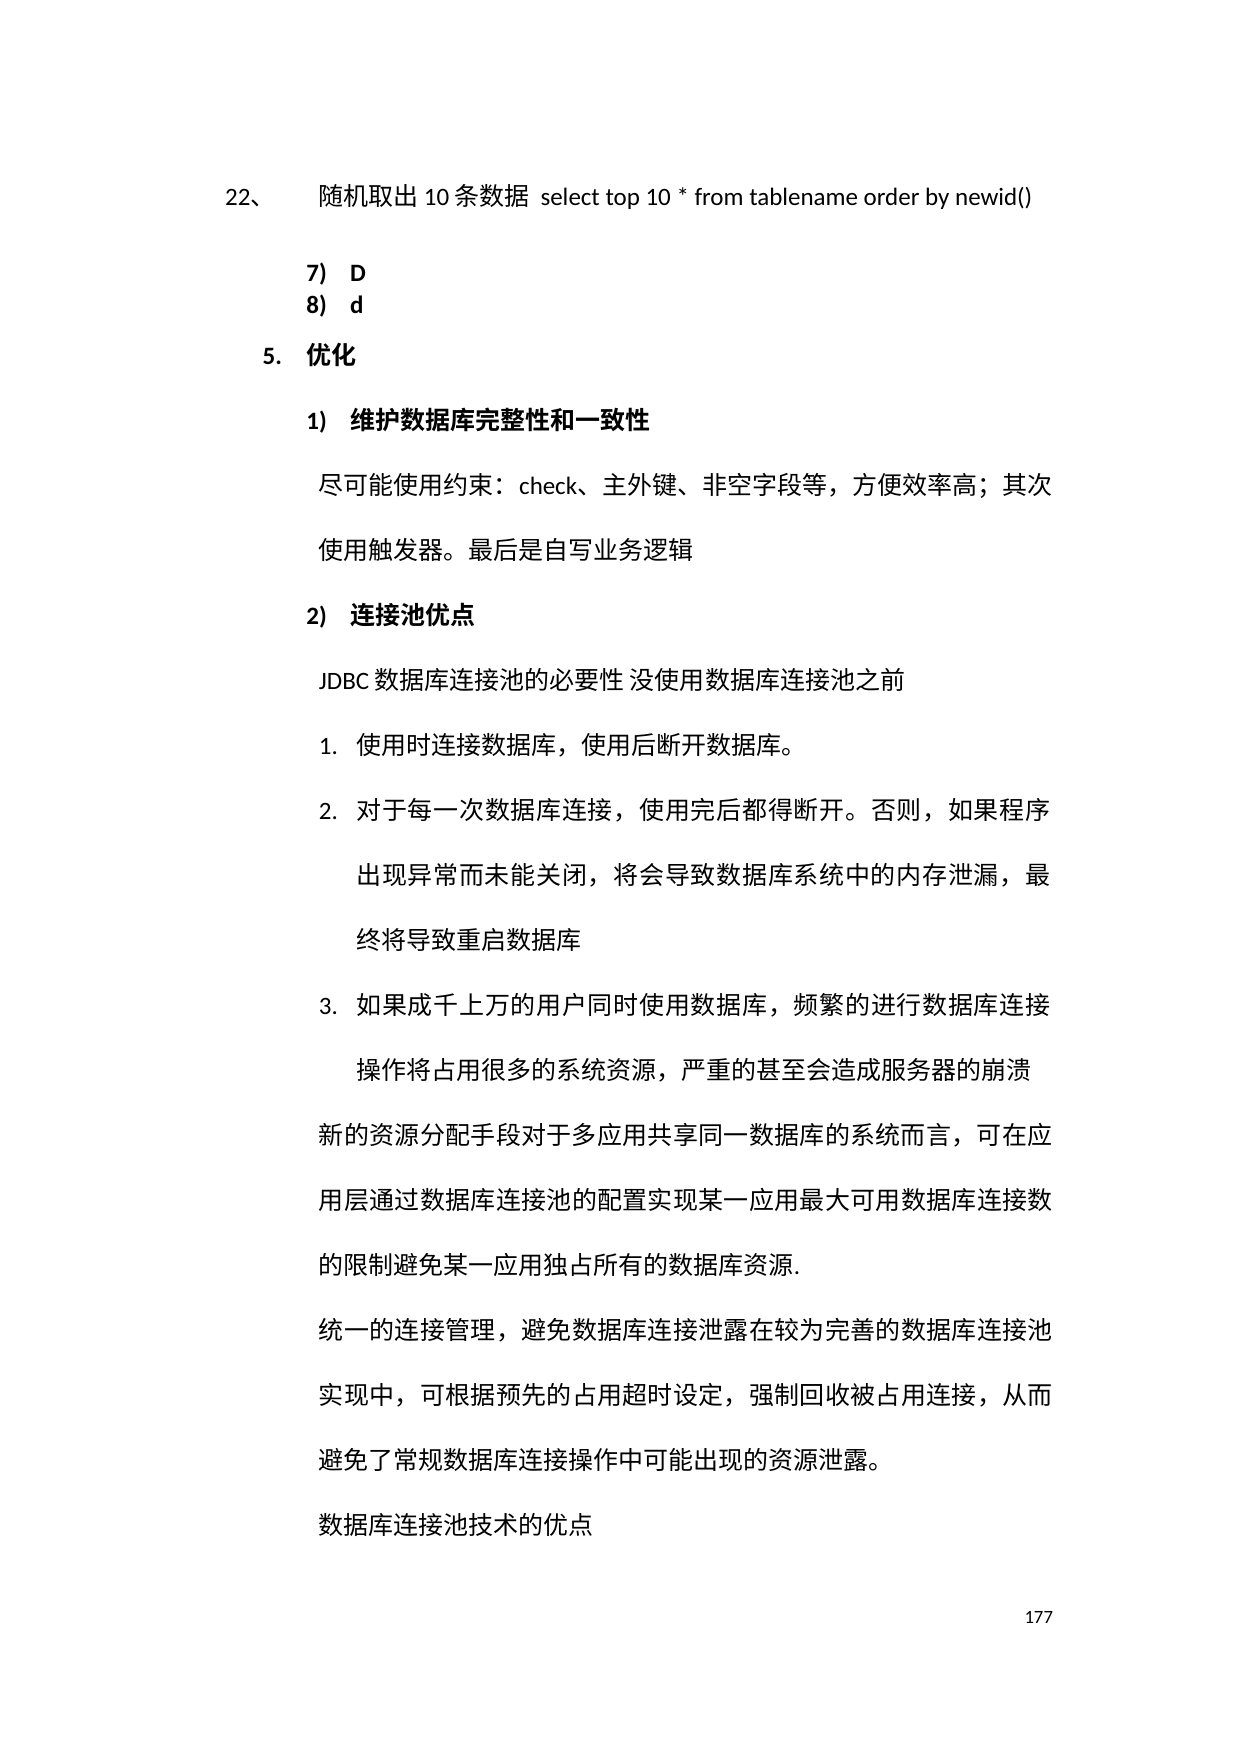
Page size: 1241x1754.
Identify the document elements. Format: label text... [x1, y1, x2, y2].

list 新的资源分配手段对于多应用共享同一数据库的系统而言，可在应用层通过数据库连接池的配置实现某一应用最大可用数据库连接数的限制避免某一应用独占所有的数据库资源. [319, 1101, 1053, 1296]
list D [306, 256, 1053, 289]
list 数据库连接池技术的优点 [319, 1491, 1053, 1556]
list 如果成千上万的用户同时使用数据库，频繁的进行数据库连接操作将占用很多的系统资源，严重的甚至会造成服务器的崩溃 [319, 971, 1053, 1101]
list 连接池优点 [306, 581, 1053, 646]
list 随机取出10条数据 select top 10 * from tablename order by newid() [225, 162, 1053, 227]
list d [306, 289, 1053, 321]
list 优化 [262, 321, 1053, 386]
list 维护数据库完整性和一致性 [306, 386, 1053, 451]
list 统一的连接管理，避免数据库连接泄露在较为完善的数据库连接池实现中，可根据预先的占用超时设定，强制回收被占用连接，从而避免了常规数据库连接操作中可能出现的资源泄露。 [319, 1296, 1053, 1491]
list 使用时连接数据库，使用后断开数据库。 [319, 711, 1053, 776]
list JDBC数据库连接池的必要性 没使用数据库连接池之前 [319, 646, 1053, 711]
list 对于每一次数据库连接，使用完后都得断开。否则，如果程序出现异常而未能关闭，将会导致数据库系统中的内存泄漏，最终将导致重启数据库 [319, 776, 1053, 971]
list 尽可能使用约束：check、主外键、非空字段等，方便效率高；其次使用触发器。最后是自写业务逻辑 [319, 451, 1053, 581]
